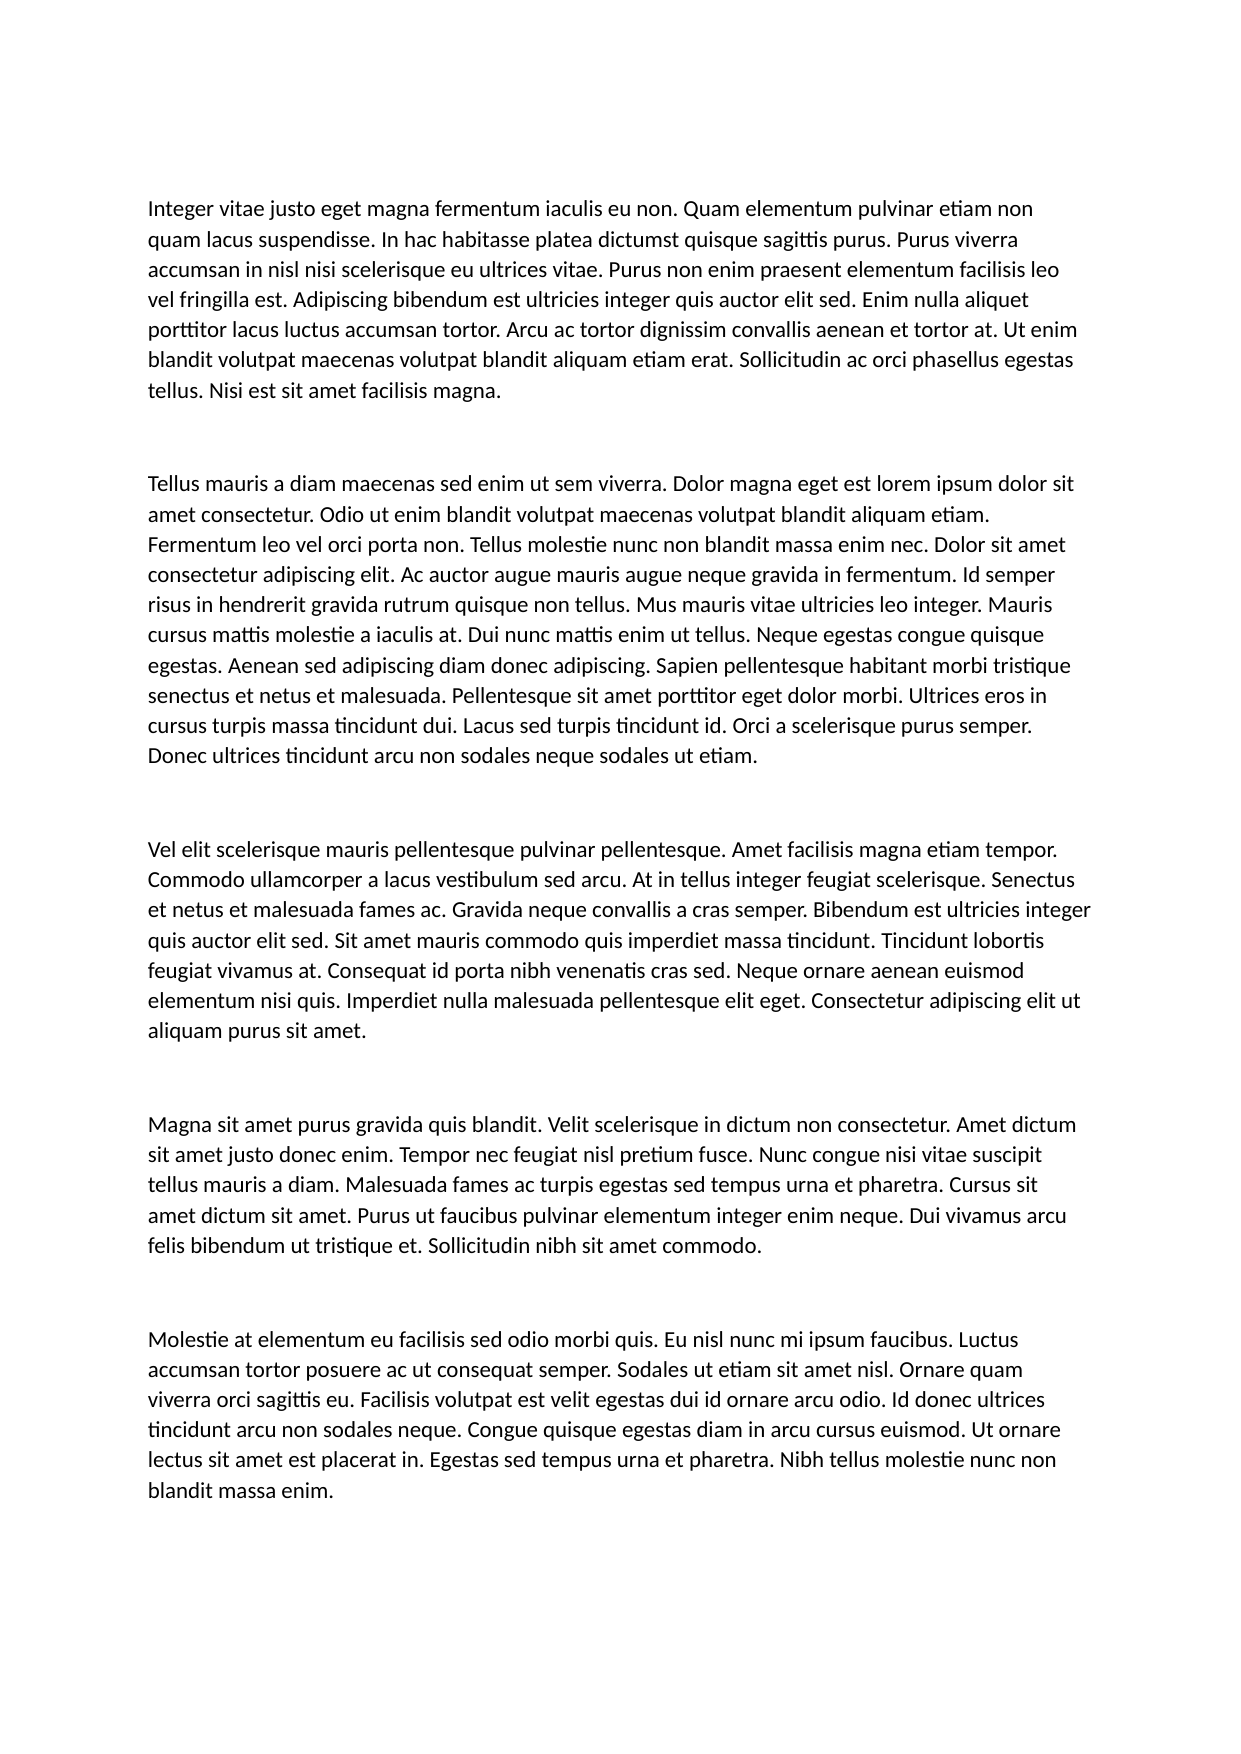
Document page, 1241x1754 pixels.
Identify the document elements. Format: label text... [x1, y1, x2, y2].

text Tellus mauris a diam maecenas sed enim ut sem viverra. Dolor magna eget est lorem ipsum dolor sit amet consectetur. Odio ut enim blandit volutpat maecenas volutpat blandit aliquam etiam. Fermentum leo vel orci porta non. Tellus molestie nunc non blandit massa enim nec. Dolor sit amet consectetur adipiscing elit. Ac auctor augue mauris augue neque gravida in fermentum. Id semper risus in hendrerit gravida rutrum quisque non tellus. Mus mauris vitae ultricies leo integer. Mauris cursus mattis molestie a iaculis at. Dui nunc mattis enim ut tellus. Neque egestas congue quisque egestas. Aenean sed adipiscing diam donec adipiscing. Sapien pellentesque habitant morbi tristique senectus et netus et malesuada. Pellentesque sit amet porttitor eget dolor morbi. Ultrices eros in cursus turpis massa tincidunt dui. Lacus sed turpis tincidunt id. Orci a scelerisque purus semper. Donec ultrices tincidunt arcu non sodales neque sodales ut etiam. [148, 469, 1093, 769]
text Molestie at elementum eu facilisis sed odio morbi quis. Eu nisl nunc mi ipsum faucibus. Luctus accumsan tortor posuere ac ut consequat semper. Sodales ut etiam sit amet nisl. Ornare quam viverra orci sagittis eu. Facilisis volutpat est velit egestas dui id ornare arcu odio. Id donec ultrices tincidunt arcu non sodales neque. Congue quisque egestas diam in arcu cursus euismod. Ut ornare lectus sit amet est placerat in. Egestas sed tempus urna et pharetra. Nibh tellus molestie nunc non blandit massa enim. [148, 1325, 1093, 1504]
text Integer vitae justo eget magna fermentum iaculis eu non. Quam elementum pulvinar etiam non quam lacus suspendisse. In hac habitasse platea dictumst quisque sagittis purus. Purus viverra accumsan in nisl nisi scelerisque eu ultrices vitae. Purus non enim praesent elementum facilisis leo vel fringilla est. Adipiscing bibendum est ultricies integer quis auctor elit sed. Enim nulla aliquet porttitor lacus luctus accumsan tortor. Arcu ac tortor dignissim convallis aenean et tortor at. Ut enim blandit volutpat maecenas volutpat blandit aliquam etiam erat. Sollicitudin ac orci phasellus egestas tellus. Nisi est sit amet facilisis magna. [148, 194, 1093, 404]
text Magna sit amet purus gravida quis blandit. Velit scelerisque in dictum non consectetur. Amet dictum sit amet justo donec enim. Tempor nec feugiat nisl pretium fusce. Nunc congue nisi vitae suscipit tellus mauris a diam. Malesuada fames ac turpis egestas sed tempus urna et pharetra. Cursus sit amet dictum sit amet. Purus ut faucibus pulvinar elementum integer enim neque. Dui vivamus arcu felis bibendum ut tristique et. Sollicitudin nibh sit amet commodo. [148, 1110, 1093, 1259]
text Vel elit scelerisque mauris pellentesque pulvinar pellentesque. Amet facilisis magna etiam tempor. Commodo ullamcorper a lacus vestibulum sed arcu. At in tellus integer feugiat scelerisque. Senectus et netus et malesuada fames ac. Gravida neque convallis a cras semper. Bibendum est ultricies integer quis auctor elit sed. Sit amet mauris commodo quis imperdiet massa tincidunt. Tincidunt lobortis feugiat vivamus at. Consequat id porta nibh venenatis cras sed. Neque ornare aenean euismod elementum nisi quis. Imperdiet nulla malesuada pellentesque elit eget. Consectetur adipiscing elit ut aliquam purus sit amet. [148, 835, 1093, 1044]
